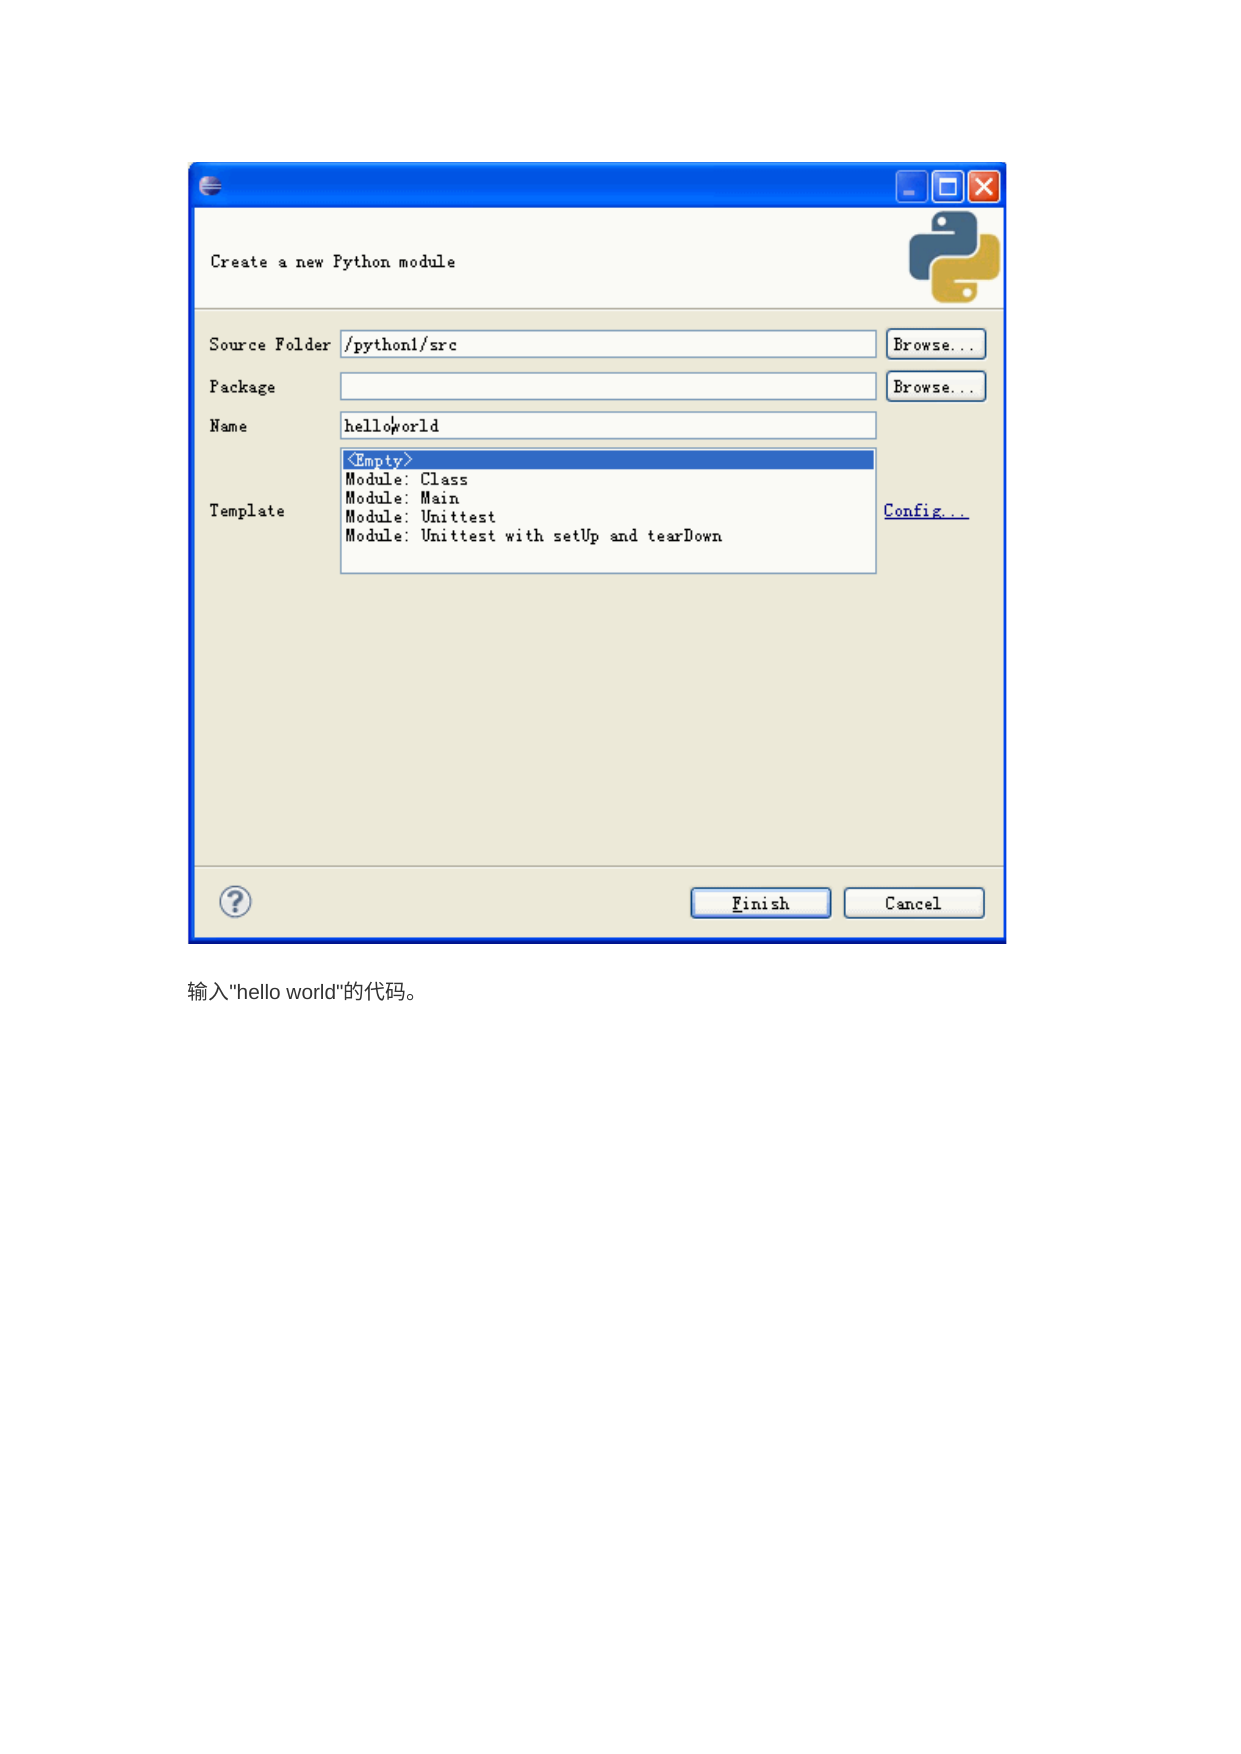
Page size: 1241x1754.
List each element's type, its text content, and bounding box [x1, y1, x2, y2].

picture [187, 162, 1007, 944]
text 输入"hello world"的代码。 [187, 974, 1053, 1007]
